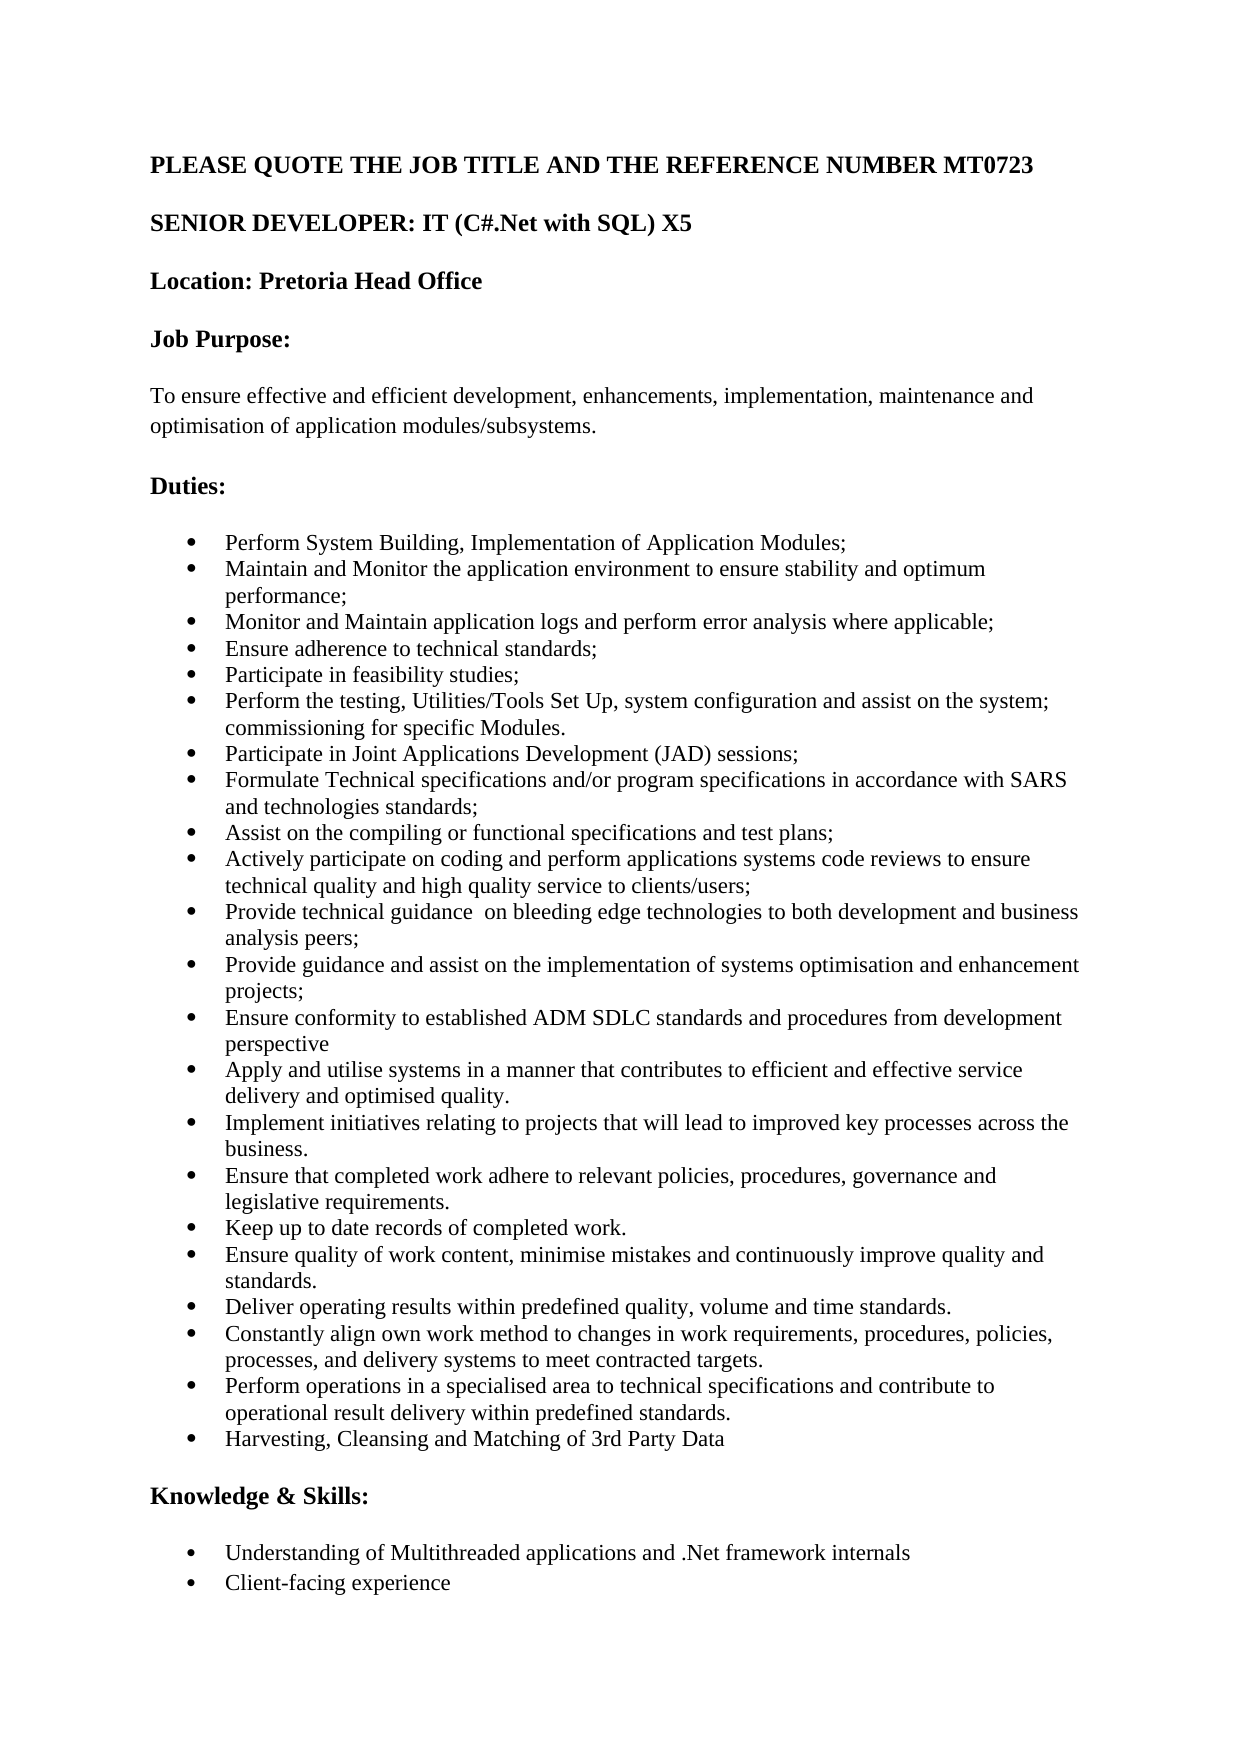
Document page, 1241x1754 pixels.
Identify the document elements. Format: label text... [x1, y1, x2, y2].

list Ensure adherence to technical standards; [187, 634, 1090, 661]
list Monitor and Maintain application logs and perform error analysis where applicable; [187, 608, 1090, 634]
list Perform System Building, Implementation of Application Modules; [187, 529, 1090, 556]
list Deliver operating results within predefined quality, volume and time standards. [187, 1293, 1090, 1320]
list Provide guidance and assist on the implementation of systems optimisation and enhancement projects; [187, 951, 1090, 1003]
list Understanding of Multithreaded applications and .Net framework internals [187, 1539, 1090, 1565]
list Ensure quality of work content, minimise mistakes and continuously improve quality and standards. [187, 1241, 1090, 1293]
list Harvesting, Cleansing and Matching of 3rd Party Data [187, 1425, 1090, 1452]
list Participate in feasibility studies; [187, 661, 1090, 687]
text PLEASE QUOTE THE JOB TITLE AND THE REFERENCE NUMBER MT0723 [150, 150, 1090, 179]
list Perform operations in a specialised area to technical specifications and contribute to operational result delivery within predefined standards. [187, 1372, 1090, 1425]
text Location: Pretoria Head Office [150, 266, 1090, 294]
text SENIOR DEVELOPER: IT (C#.Net with SQL) X5 [150, 208, 1090, 237]
text Job Purpose: [150, 324, 1090, 352]
list Ensure that completed work adhere to relevant policies, procedures, governance and legislative requirements. [187, 1162, 1090, 1214]
list Ensure conformity to established ADM SDLC standards and procedures from development perspective [187, 1003, 1090, 1056]
list Constantly align own work method to changes in work requirements, procedures, policies, processes, and delivery systems to meet contracted targets. [187, 1320, 1090, 1372]
list Formulate Technical specifications and/or program specifications in accordance with SARS and technologies standards; [187, 766, 1090, 819]
list Maintain and Monitor the application environment to ensure stability and optimum performance; [187, 556, 1090, 608]
text Knowledge & Skills: [150, 1481, 1090, 1509]
text To ensure effective and efficient development, enhancements, implementation, maintenance and optimisation of application modules/subsystems. [150, 382, 1090, 438]
list Apply and utilise systems in a manner that contributes to efficient and effective service delivery and optimised quality. [187, 1056, 1090, 1109]
list Participate in Joint Applications Development (JAD) sessions; [187, 740, 1090, 766]
list Keep up to date records of completed work. [187, 1214, 1090, 1241]
list Implement initiatives relating to projects that will lead to improved key processes across the business. [187, 1109, 1090, 1162]
list Assist on the compiling or functional specifications and test plans; [187, 819, 1090, 845]
list Perform the testing, Utilities/Tools Set Up, system configuration and assist on the system; commissioning for specific Modules. [187, 687, 1090, 740]
list Client-facing experience [187, 1569, 1090, 1595]
list Provide technical guidance on bleeding edge technologies to both development and business analysis peers; [187, 898, 1090, 951]
list Actively participate on coding and perform applications systems code reviews to ensure technical quality and high quality service to clients/users; [187, 845, 1090, 898]
text Duties: [150, 471, 1090, 500]
